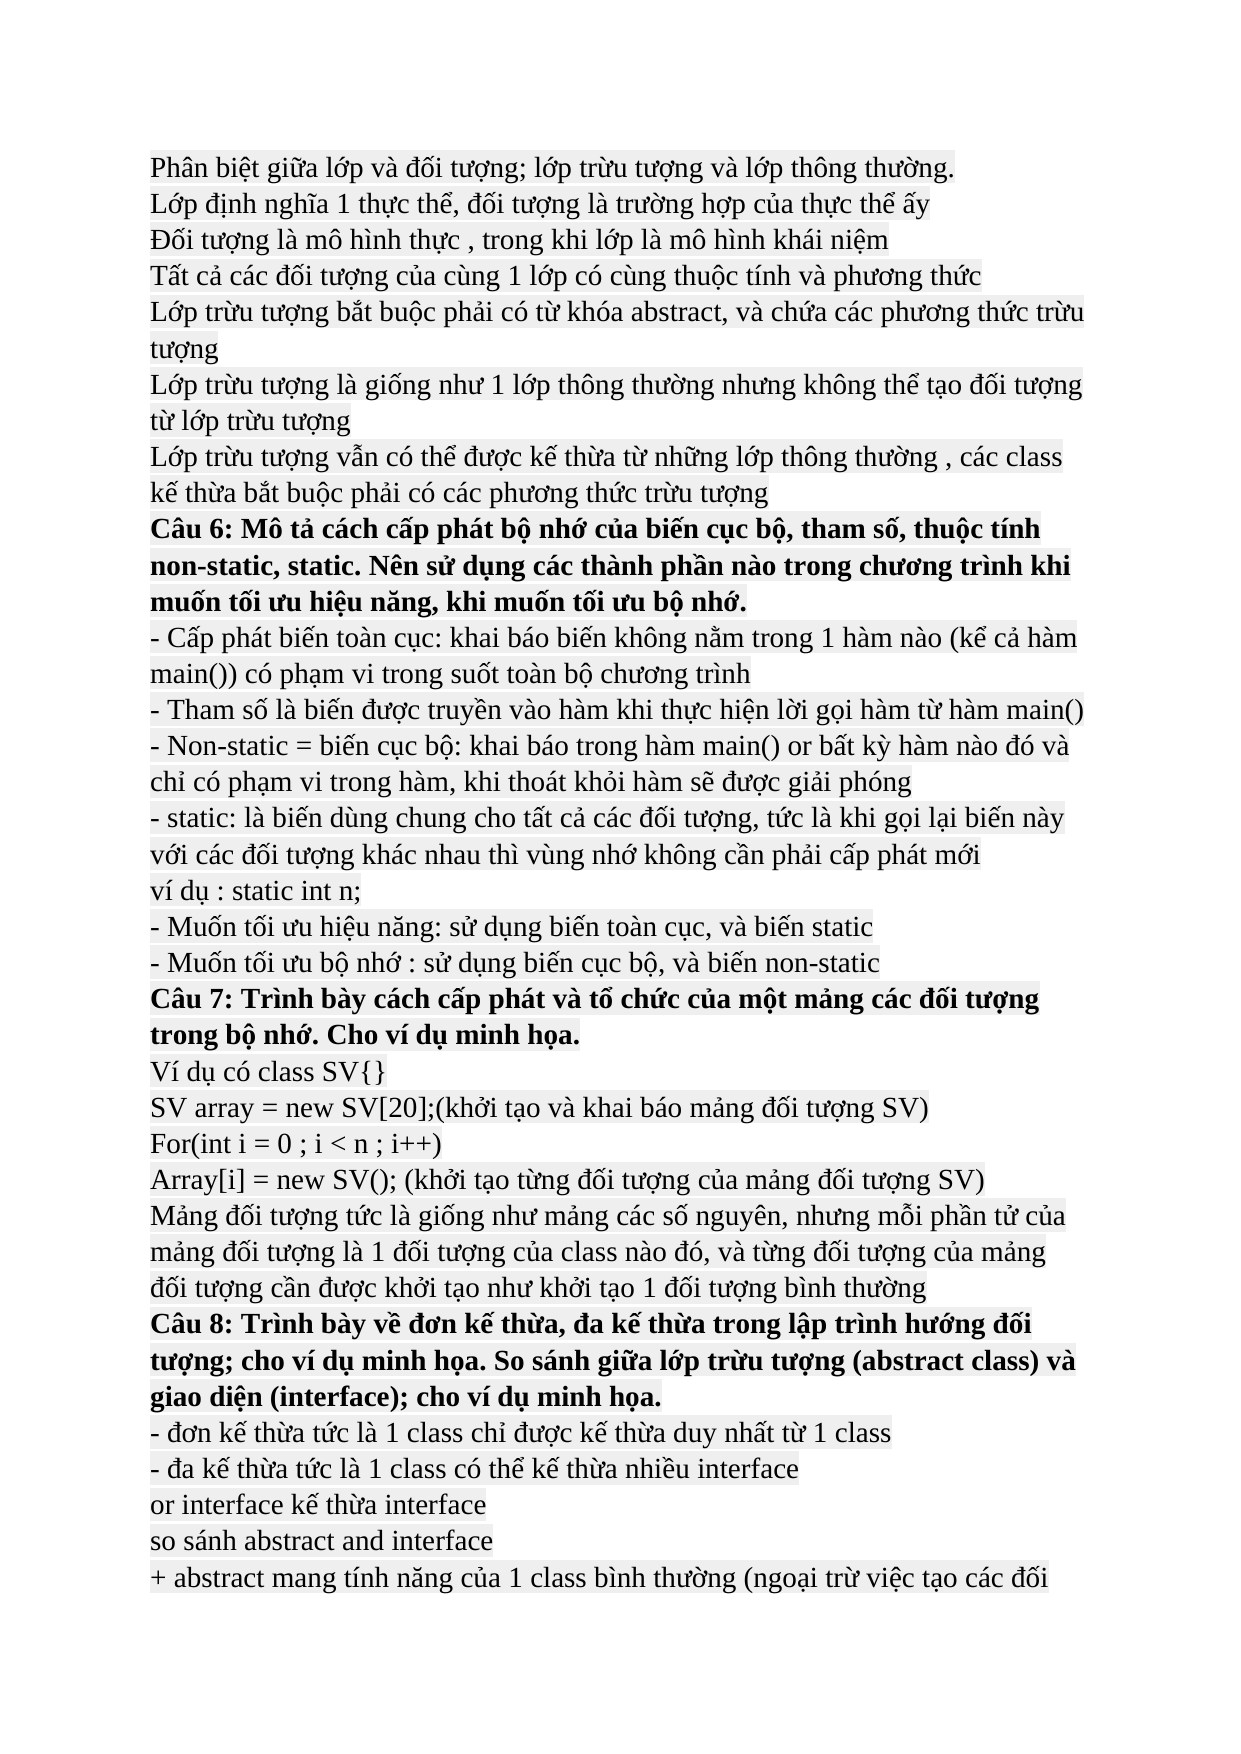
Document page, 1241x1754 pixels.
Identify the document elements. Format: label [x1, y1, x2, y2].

text [150, 150, 1090, 1593]
